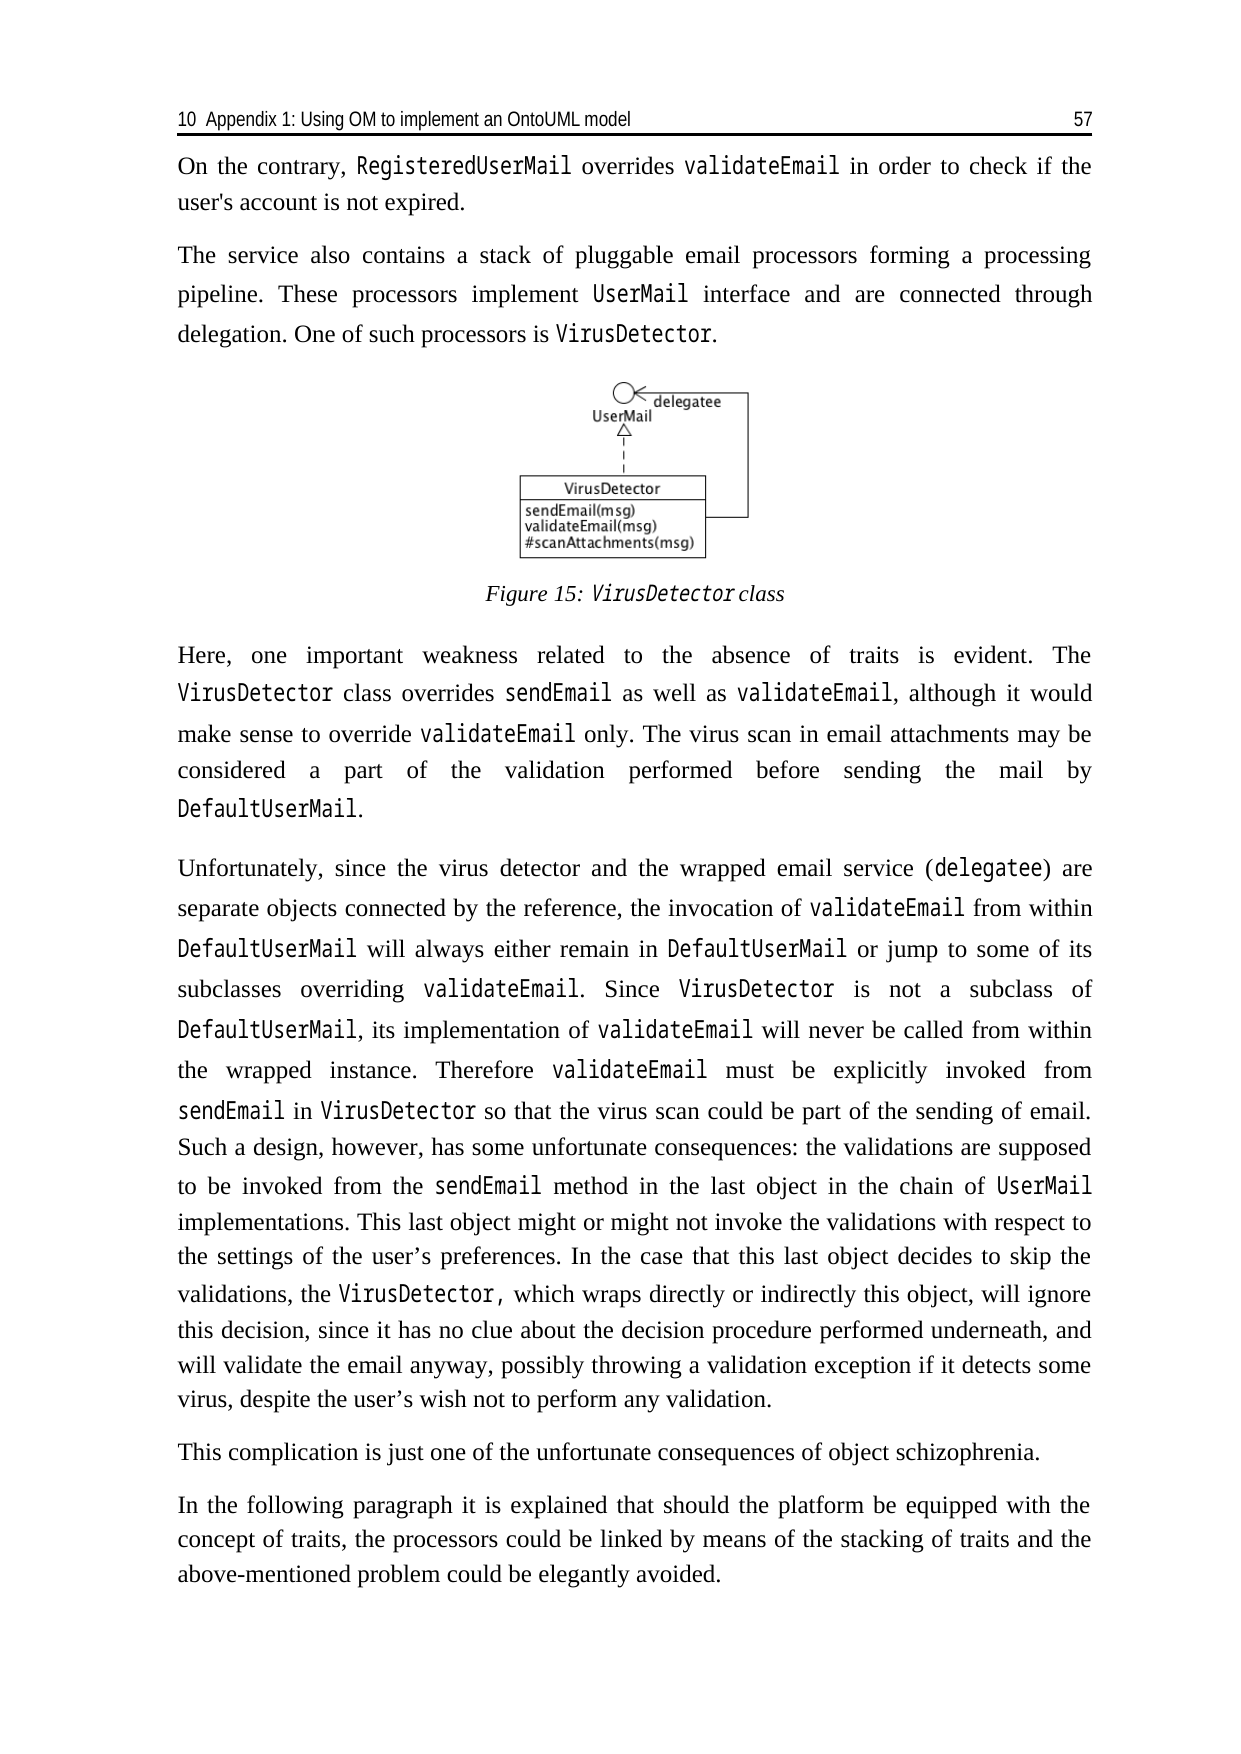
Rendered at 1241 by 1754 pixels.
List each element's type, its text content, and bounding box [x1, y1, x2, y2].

picture [517, 375, 753, 564]
text This complication is just one of the unfortunate consequences of object schizophrenia. [177, 1437, 1092, 1466]
text Figure 15: VirusDetector class [177, 577, 1092, 608]
text On the contrary, RegisteredUserMail overrides validateEmail in order to check if the user's account is not expired. [177, 148, 1092, 216]
text Unfortunately, since the virus detector and the wrapped email service (delegatee) are separate objects connected by the reference, the invocation of validateEmail from within DefaultUserMail will always either remain in DefaultUserMail or jump to some of its subclasses overriding validateEmail. Since VirusDetector is not a subclass of DefaultUserMail, its implementation of validateEmail will never be called from within the wrapped instance. Therefore validateEmail must be explicitly invoked from sendEmail in VirusDetector so that the virus scan could be part of the sending of email. Such a design, however, has some unfortunate consequences: the validations are supposed to be invoked from the sendEmail method in the last object in the chain of UserMail implementations. This last object might or might not invoke the validations with respect to the settings of the user’s preferences. In the case that this last object decides to skip the validations, the VirusDetector, which wraps directly or indirectly this object, will ignore this decision, since it has no clue about the decision procedure performed underneath, and will validate the email anyway, possibly throwing a validation exception if it detects some virus, despite the user’s wish not to perform any validation. [177, 849, 1092, 1413]
text In the following paragraph it is explained that should the platform be equipped with the concept of traits, the processors could be linked by means of the stacking of traits and the above-mentioned problem could be elegantly avoided. [177, 1490, 1092, 1588]
text Here, one important weakness related to the absence of traits is evident. The VirusDetector class overrides sendEmail as well as validateEmail, although it would make sense to override validateEmail only. The virus scan in email attachments may be considered a part of the validation performed before sending the mail by DefaultUserMail. [177, 640, 1092, 824]
text The service also contains a stack of pluggable email processors forming a processing pipeline. These processors implement UserMail interface and are connected through delegation. One of such processors is VirusDetector. [177, 240, 1092, 350]
